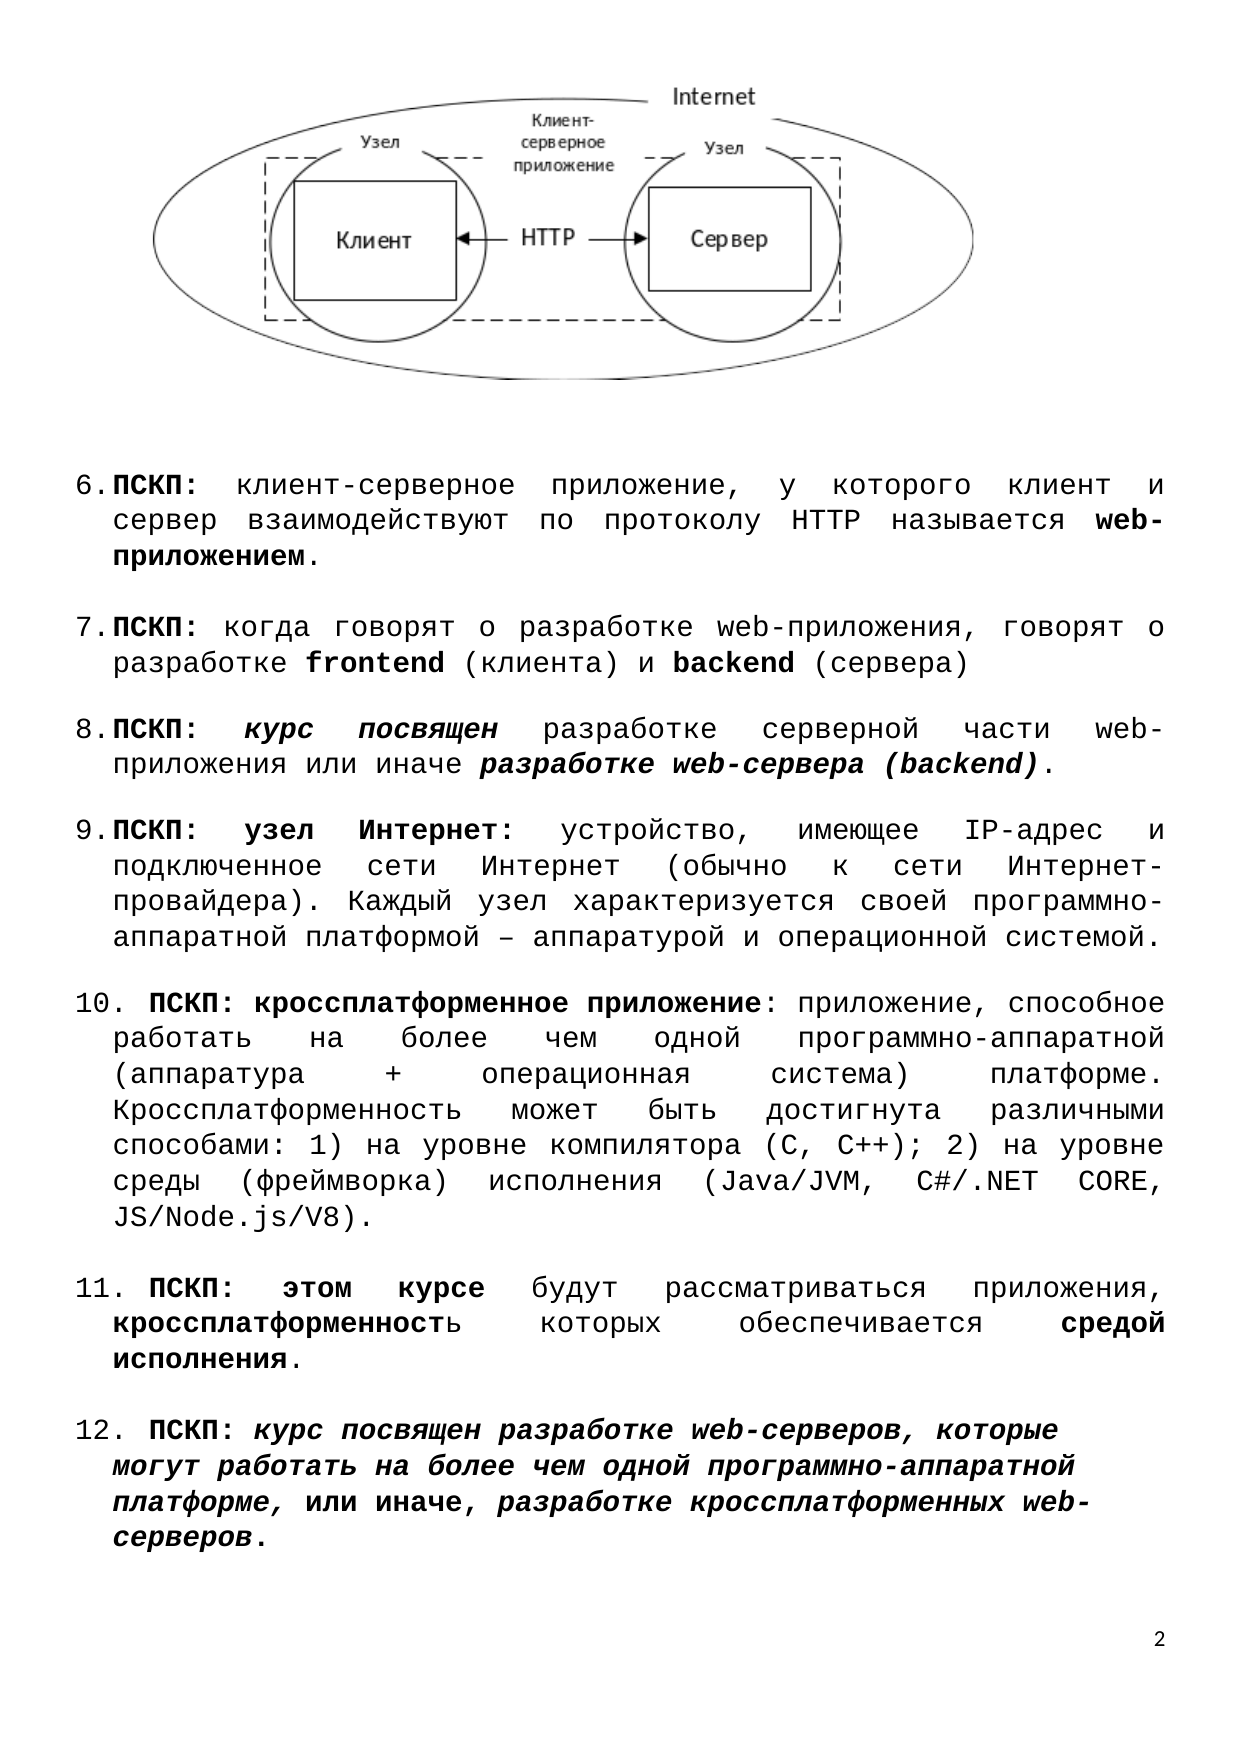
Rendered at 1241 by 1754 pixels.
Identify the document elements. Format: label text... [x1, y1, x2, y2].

list ПСКП: этом курсе будут рассматриваться приложения, кроссплатформенность которых обеспечивается средой исполнения. [75, 1273, 1165, 1377]
list ПСКП: курс посвящен разработке серверной части web-приложения или иначе разработке web-сервера (backend). [75, 714, 1165, 782]
list ПСКП: клиент-серверное приложение, у которого клиент и сервер взаимодействуют по протоколу HTTP называется web-приложением. [75, 470, 1165, 574]
list ПСКП: узел Интернет: устройство, имеющее IP-адрес и подключенное сети Интернет (обычно к сети Интернет-провайдера). Каждый узел характеризуется своей программно-аппаратной платформой – аппаратурой и операционной системой. [75, 815, 1165, 955]
list ПСКП: кроссплатформенное приложение: приложение, способное работать на более чем одной программно-аппаратной (аппаратура + операционная система) платформе. Кроссплатформенность может быть достигнута различными способами: 1) на уровне компилятора (С, С++); 2) на уровне среды (фреймворка) исполнения (Java/JVM, C#/.NET CORE, JS/Node.js/V8). [75, 988, 1165, 1235]
list ПСКП: курс посвящен разработке web-серверов, которые могут работать на более чем одной программно-аппаратной платформе, или иначе, разработке кроссплатформенных web-серверов. [75, 1415, 1165, 1555]
list ПСКП: когда говорят о разработке web-приложения, говорят о разработке frontend (клиента) и backend (сервера) [75, 612, 1165, 681]
